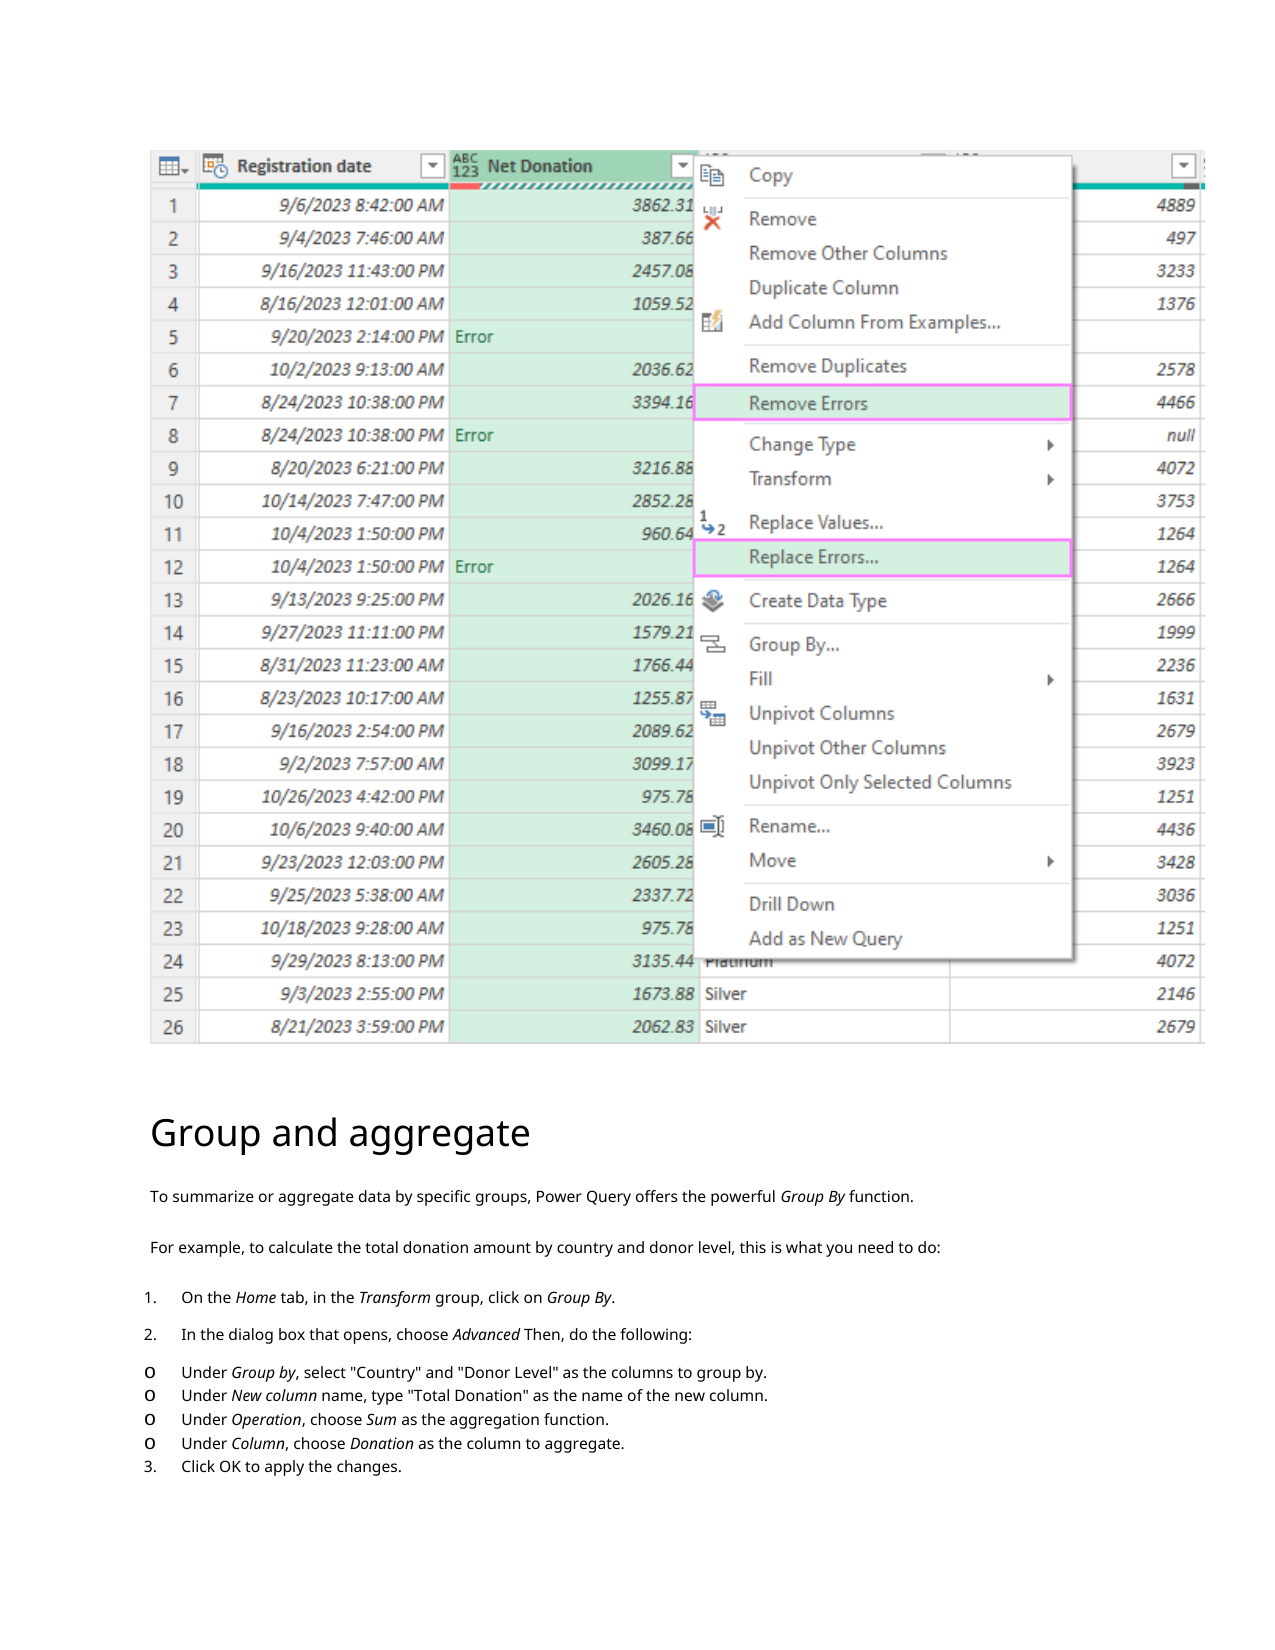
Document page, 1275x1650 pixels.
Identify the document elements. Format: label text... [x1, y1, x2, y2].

list In the dialog box that opens, choose Advanced Then, do the following: [144, 1324, 1125, 1345]
text For example, to calculate the total donation amount by country and donor level, this is what you need to do: [150, 1237, 1125, 1258]
list Under Group by, select "Country" and "Donor Level" as the columns to group by. [144, 1361, 1125, 1384]
list Under New column name, type "Total Donation" as the name of the new column. [144, 1384, 1125, 1408]
text To summarize or aggregate data by specific groups, Power Query offers the powerful Group By function. [150, 1186, 1125, 1207]
list Click OK to apply the changes. [144, 1455, 1125, 1477]
picture [150, 150, 1206, 1044]
list On the Home tab, in the Transform group, click on Group By. [144, 1287, 1125, 1308]
list Under Column, choose Donation as the column to aggregate. [144, 1432, 1125, 1455]
text Group and aggregate [150, 1106, 1125, 1157]
list Under Operation, choose Sum as the aggregation function. [144, 1408, 1125, 1432]
